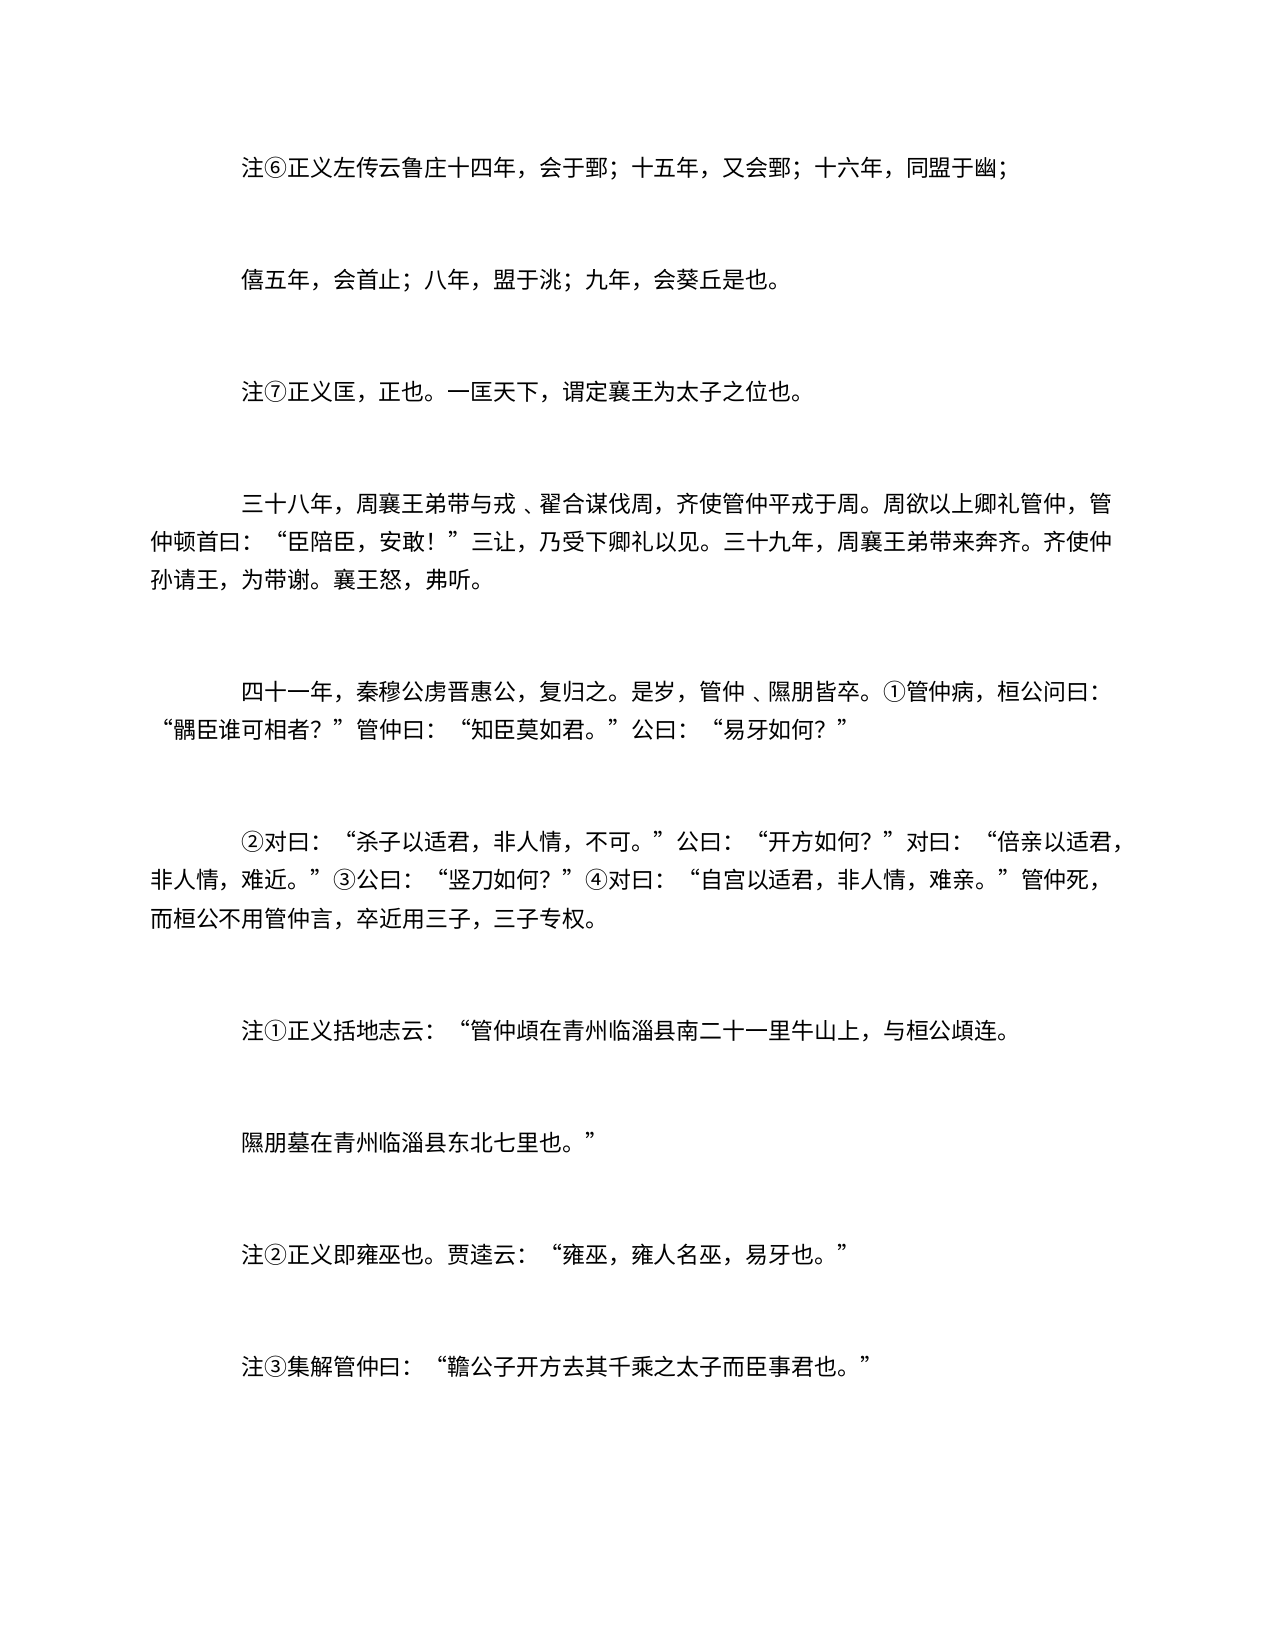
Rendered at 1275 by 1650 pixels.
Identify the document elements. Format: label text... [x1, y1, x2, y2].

text 隰朋墓在青州临淄县东北七里也。” [150, 1124, 1125, 1158]
text 注⑦正义匡，正也。一匡天下，谓定襄王为太子之位也。 [150, 374, 1125, 407]
text ②对曰：“杀子以适君，非人情，不可。”公曰：“开方如何？”对曰：“倍亲以适君，非人情，难近。”③公曰：“竖刀如何？”④对曰：“自宫以适君，非人情，难亲。”管仲死，而桓公不用管仲言，卒近用三子，三子专权。 [150, 824, 1125, 934]
text 四十一年，秦穆公虏晋惠公，复归之。是岁，管仲﹑隰朋皆卒。①管仲病，桓公问曰：“髃臣谁可相者？”管仲曰：“知臣莫如君。”公曰：“易牙如何？” [150, 674, 1125, 746]
text 僖五年，会首止；八年，盟于洮；九年，会葵丘是也。 [150, 262, 1125, 295]
text 注③集解管仲曰：“韂公子开方去其千乘之太子而臣事君也。” [150, 1348, 1125, 1382]
text 注⑥正义左传云鲁庄十四年，会于鄄；十五年，又会鄄；十六年，同盟于幽； [150, 150, 1125, 183]
text 注①正义括地志云：“管仲頉在青州临淄县南二十一里牛山上，与桓公頉连。 [150, 1012, 1125, 1046]
text 三十八年，周襄王弟带与戎﹑翟合谋伐周，齐使管仲平戎于周。周欲以上卿礼管仲，管仲顿首曰：“臣陪臣，安敢！”三让，乃受下卿礼以见。三十九年，周襄王弟带来奔齐。齐使仲孙请王，为带谢。襄王怒，弗听。 [150, 486, 1125, 595]
text 注②正义即雍巫也。贾逵云：“雍巫，雍人名巫，易牙也。” [150, 1236, 1125, 1270]
